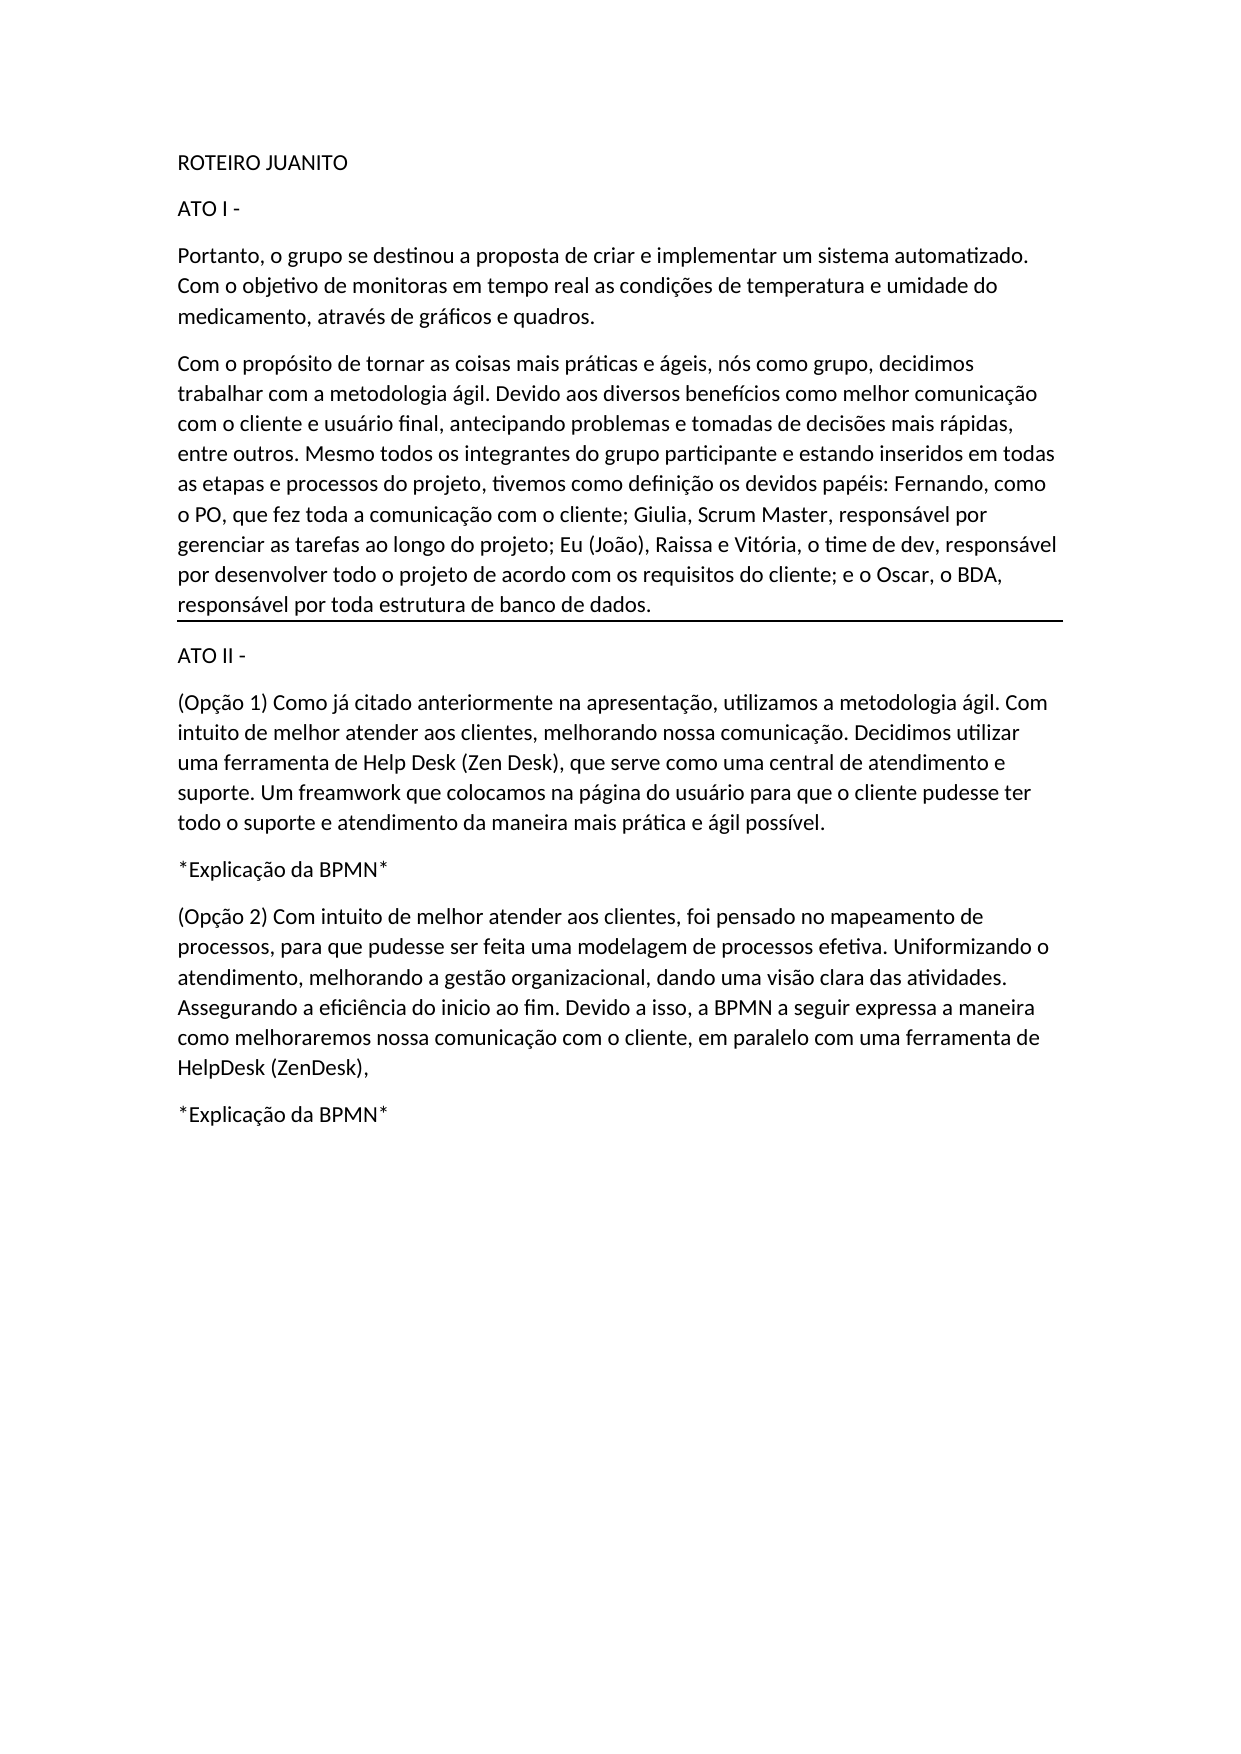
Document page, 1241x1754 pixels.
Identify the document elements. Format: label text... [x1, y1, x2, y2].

text *Explicação da BPMN* [177, 1100, 1063, 1128]
text Com o propósito de tornar as coisas mais práticas e ágeis, nós como grupo, decidimos trabalhar com a metodologia ágil. Devido aos diversos benefícios como melhor comunicação com o cliente e usuário final, antecipando problemas e tomadas de decisões mais rápidas, entre outros. Mesmo todos os integrantes do grupo participante e estando inseridos em todas as etapas e processos do projeto, tivemos como definição os devidos papéis: Fernando, como o PO, que fez toda a comunicação com o cliente; Giulia, Scrum Master, responsável por gerenciar as tarefas ao longo do projeto; Eu (João), Raissa e Vitória, o time de dev, responsável por desenvolver todo o projeto de acordo com os requisitos do cliente; e o Oscar, o BDA, responsável por toda estrutura de banco de dados. [177, 349, 1063, 620]
text ATO I - [177, 194, 1063, 222]
text (Opção 2) Com intuito de melhor atender aos clientes, foi pensado no mapeamento de processos, para que pudesse ser feita uma modelagem de processos efetiva. Uniformizando o atendimento, melhorando a gestão organizacional, dando uma visão clara das atividades. Assegurando a eficiência do inicio ao fim. Devido a isso, a BPMN a seguir expressa a maneira como melhoraremos nossa comunicação com o cliente, em paralelo com uma ferramenta de HelpDesk (ZenDesk), [177, 902, 1063, 1081]
text ROTEIRO JUANITO [177, 148, 1063, 176]
text (Opção 1) Como já citado anteriormente na apresentação, utilizamos a metodologia ágil. Com intuito de melhor atender aos clientes, melhorando nossa comunicação. Decidimos utilizar uma ferramenta de Help Desk (Zen Desk), que serve como uma central de atendimento e suporte. Um freamwork que colocamos na página do usuário para que o cliente pudesse ter todo o suporte e atendimento da maneira mais prática e ágil possível. [177, 688, 1063, 837]
text *Explicação da BPMN* [177, 855, 1063, 883]
text ATO II - [177, 641, 1063, 669]
text Portanto, o grupo se destinou a proposta de criar e implementar um sistema automatizado. Com o objetivo de monitoras em tempo real as condições de temperatura e umidade do medicamento, através de gráficos e quadros. [177, 241, 1063, 330]
